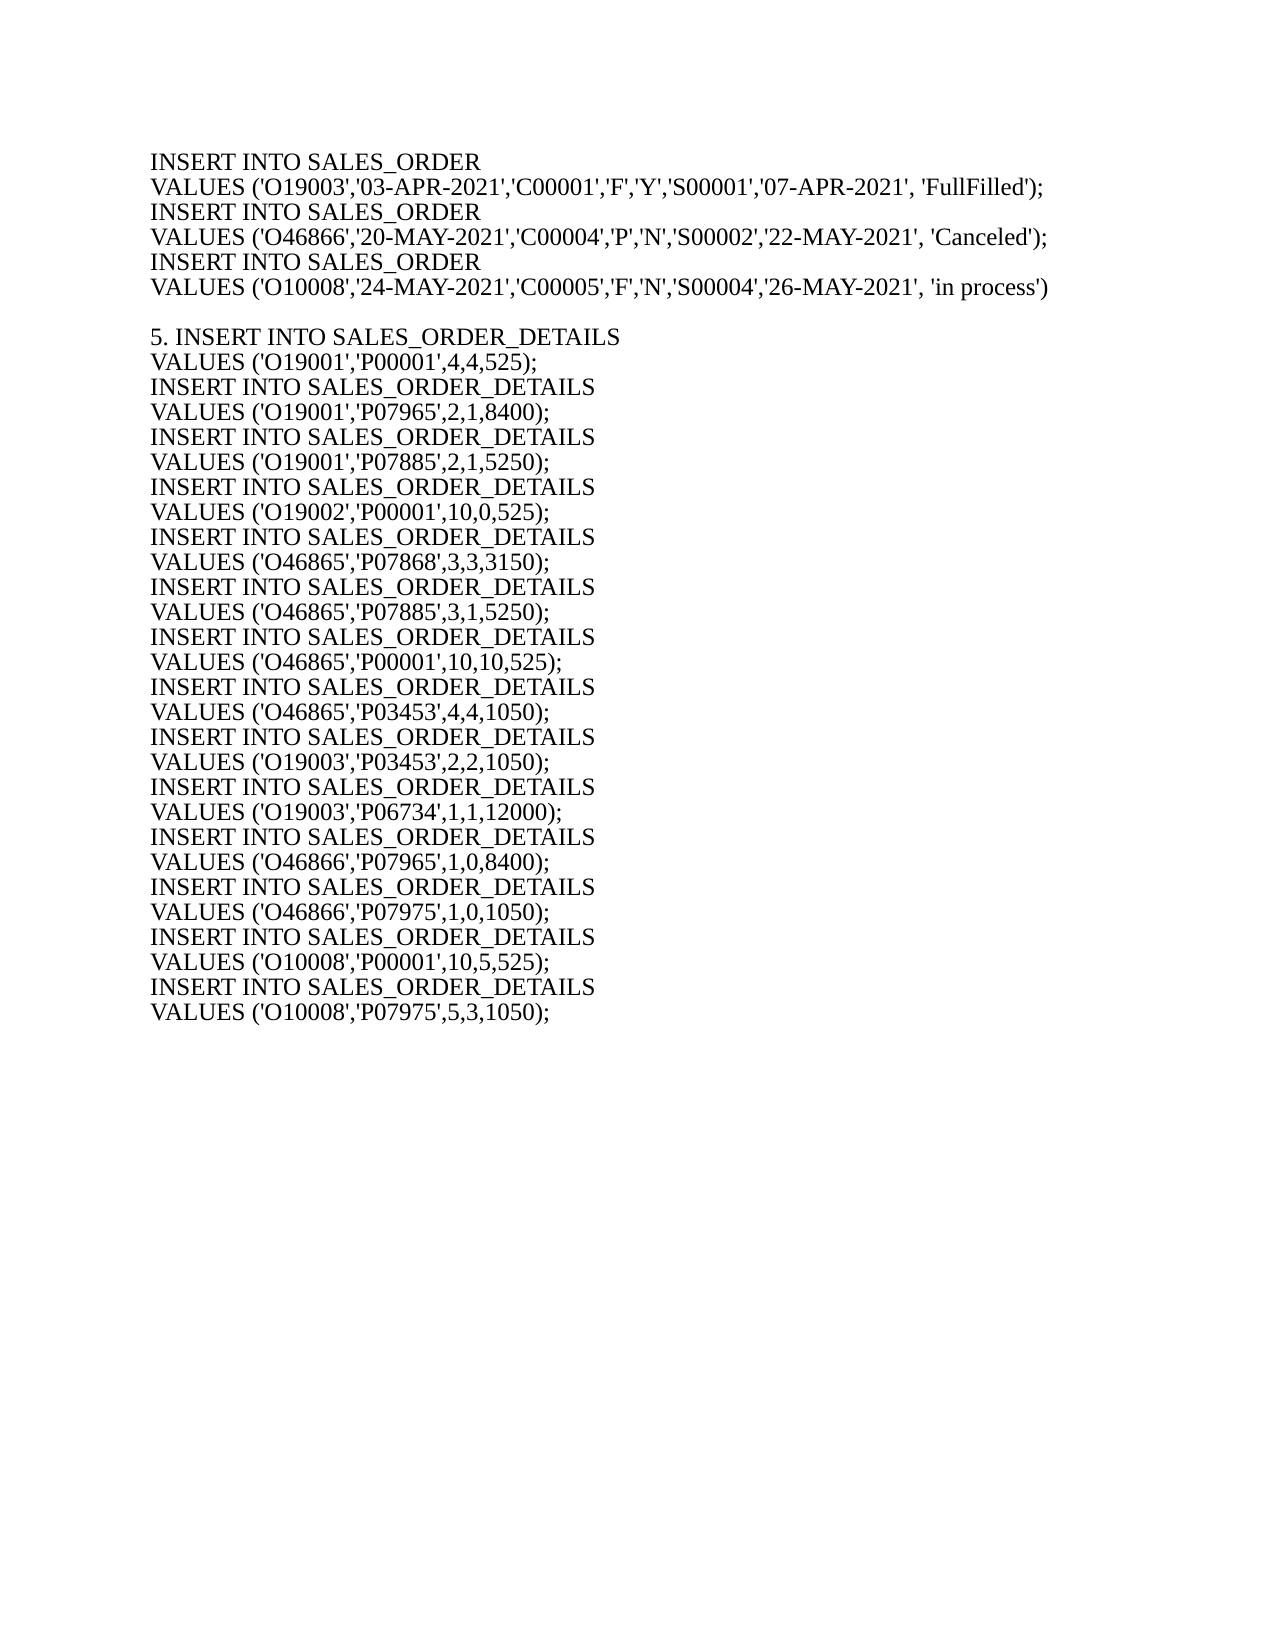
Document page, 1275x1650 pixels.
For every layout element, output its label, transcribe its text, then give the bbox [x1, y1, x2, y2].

text INSERT INTO SALES_ORDER [150, 200, 1125, 225]
text VALUES ('O10008','P00001',10,5,525); [150, 950, 1125, 975]
text VALUES ('O19003','03-APR-2021','C00001','F','Y','S00001','07-APR-2021', 'FullFilled'); [150, 175, 1125, 200]
text VALUES ('O19001','P00001',4,4,525); [150, 350, 1125, 375]
text VALUES ('O46865','P07885',3,1,5250); [150, 600, 1125, 625]
text INSERT INTO SALES_ORDER_DETAILS [150, 525, 1125, 550]
text INSERT INTO SALES_ORDER_DETAILS [150, 775, 1125, 800]
text INSERT INTO SALES_ORDER_DETAILS [150, 825, 1125, 850]
text INSERT INTO SALES_ORDER_DETAILS [150, 725, 1125, 750]
text VALUES ('O10008','24-MAY-2021','C00005','F','N','S00004','26-MAY-2021', 'in process') [150, 275, 1125, 300]
text VALUES ('O46866','P07965',1,0,8400); [150, 850, 1125, 875]
text VALUES ('O46866','P07975',1,0,1050); [150, 900, 1125, 925]
text INSERT INTO SALES_ORDER_DETAILS [150, 475, 1125, 500]
text VALUES ('O19001','P07965',2,1,8400); [150, 400, 1125, 425]
text VALUES ('O46865','P00001',10,10,525); [150, 650, 1125, 675]
text VALUES ('O46865','P03453',4,4,1050); [150, 700, 1125, 725]
text VALUES ('O19003','P06734',1,1,12000); [150, 800, 1125, 825]
text INSERT INTO SALES_ORDER_DETAILS [150, 575, 1125, 600]
text INSERT INTO SALES_ORDER_DETAILS [150, 875, 1125, 900]
text VALUES ('O10008','P07975',5,3,1050); [150, 1000, 1125, 1025]
text VALUES ('O46866','20-MAY-2021','C00004','P','N','S00002','22-MAY-2021', 'Canceled'); [150, 225, 1125, 250]
text INSERT INTO SALES_ORDER_DETAILS [150, 975, 1125, 1000]
text INSERT INTO SALES_ORDER [150, 150, 1125, 175]
text INSERT INTO SALES_ORDER_DETAILS [150, 625, 1125, 650]
text INSERT INTO SALES_ORDER_DETAILS [150, 675, 1125, 700]
text VALUES ('O19003','P03453',2,2,1050); [150, 750, 1125, 775]
text VALUES ('O19002','P00001',10,0,525); [150, 500, 1125, 525]
text INSERT INTO SALES_ORDER_DETAILS [150, 925, 1125, 950]
text INSERT INTO SALES_ORDER_DETAILS [150, 375, 1125, 400]
text INSERT INTO SALES_ORDER_DETAILS [150, 425, 1125, 450]
text VALUES ('O19001','P07885',2,1,5250); [150, 450, 1125, 475]
text INSERT INTO SALES_ORDER [150, 250, 1125, 275]
text VALUES ('O46865','P07868',3,3,3150); [150, 550, 1125, 575]
text 5. INSERT INTO SALES_ORDER_DETAILS [150, 325, 1125, 350]
